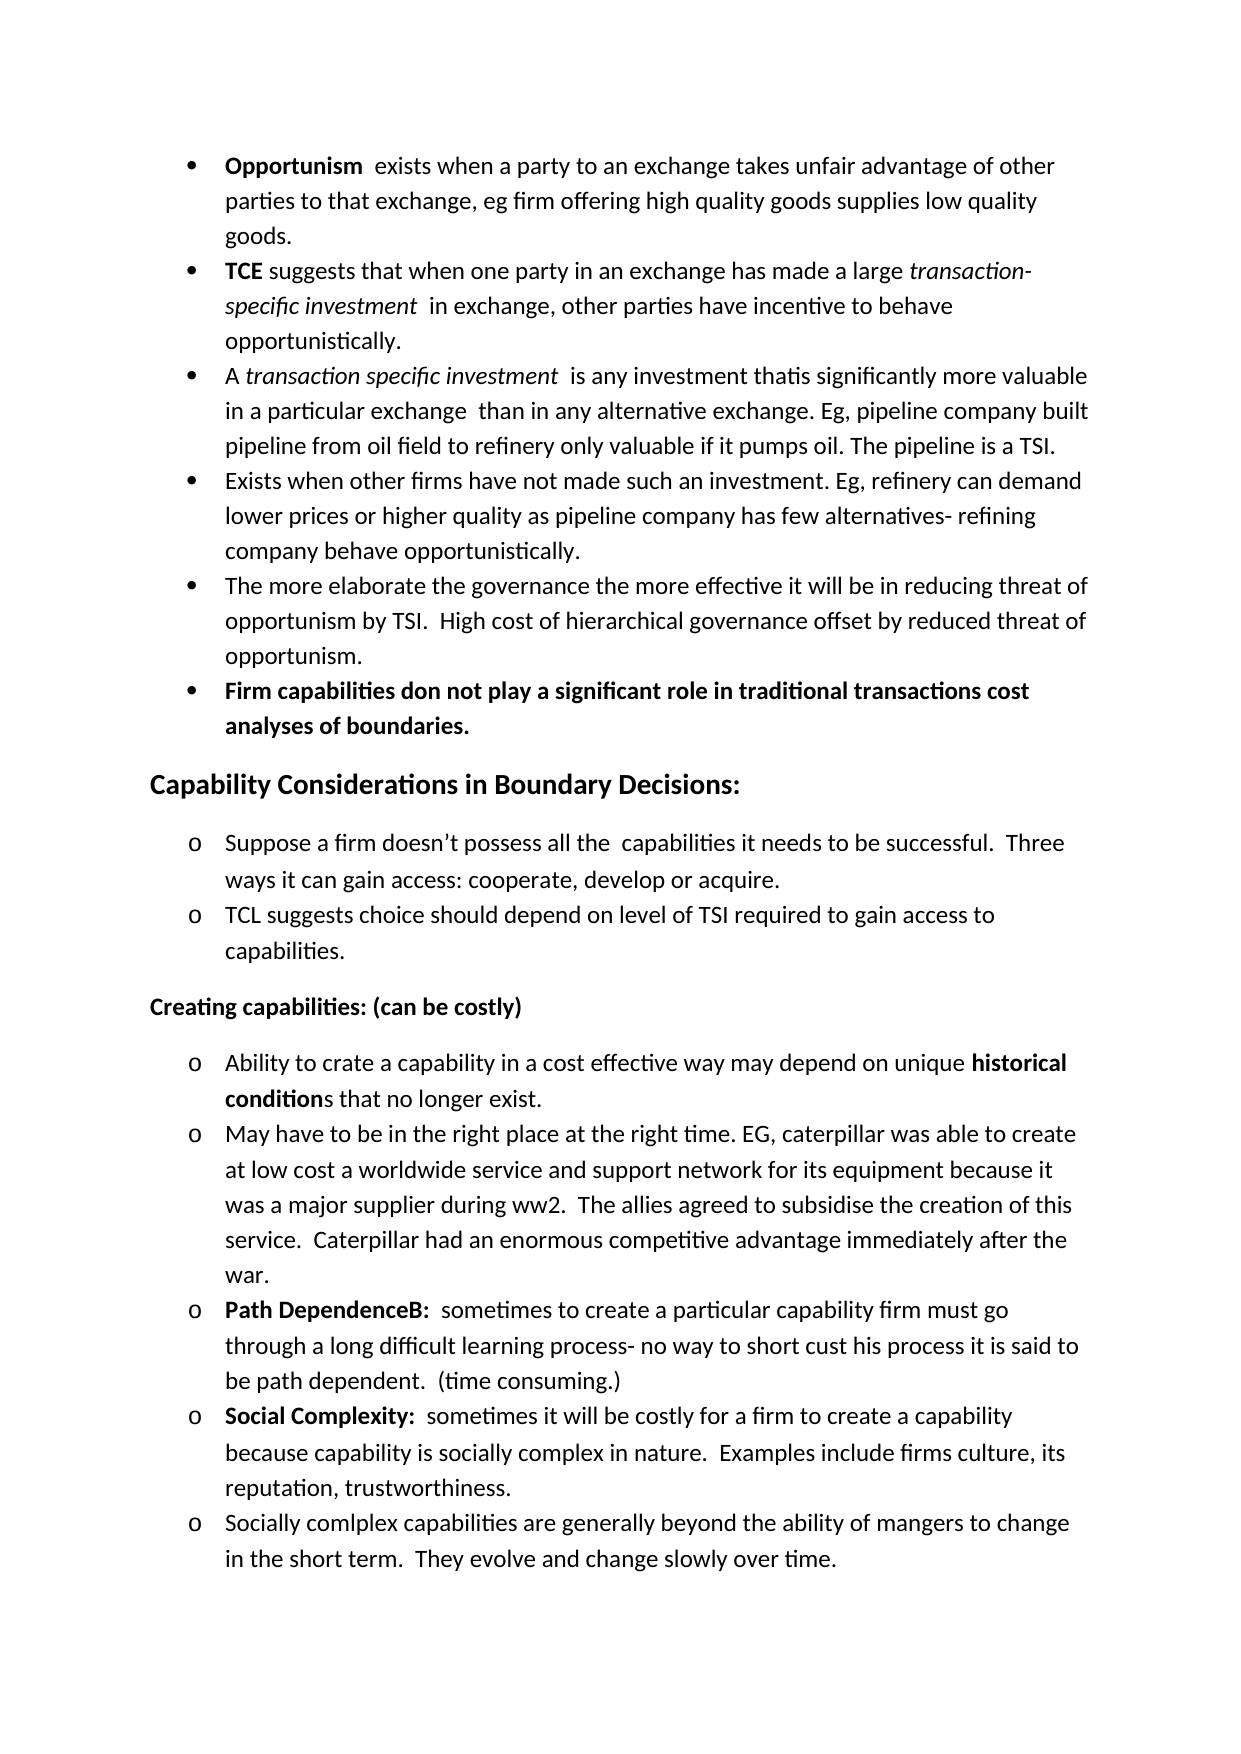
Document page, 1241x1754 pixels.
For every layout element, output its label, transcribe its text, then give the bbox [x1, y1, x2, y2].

list TCL suggests choice should depend on level of TSI required to gain access to capabilities. [187, 899, 1090, 966]
list The more elaborate the governance the more effective it will be in reducing threat of opportunism by TSI. High cost of hierarchical governance offset by reduced threat of opportunism. [187, 570, 1090, 671]
text Capability Considerations in Boundary Decisions: [150, 766, 1090, 801]
list TCE suggests that when one party in an exchange has made a large transaction-specific investment in exchange, other parties have incentive to behave opportunistically. [187, 255, 1090, 356]
list Path DependenceB: sometimes to create a particular capability firm must go through a long difficult learning process- no way to short cust his process it is said to be path dependent. (time consuming.) [187, 1294, 1090, 1396]
list Ability to crate a capability in a cost effective way may depend on unique historical conditions that no longer exist. [187, 1047, 1090, 1113]
list A transaction specific investment is any investment thatis significantly more valuable in a particular exchange than in any alternative exchange. Eg, pipeline company built pipeline from oil field to refinery only valuable if it pumps oil. The pipeline is a TSI. [187, 360, 1090, 461]
list Socially comlplex capabilities are generally beyond the ability of mangers to change in the short term. They evolve and change slowly over time. [187, 1507, 1090, 1573]
list Exists when other firms have not made such an investment. Eg, refinery can demand lower prices or higher quality as pipeline company has few alternatives- refining company behave opportunistically. [187, 465, 1090, 566]
list May have to be in the right place at the right time. EG, caterpillar was able to create at low cost a worldwide service and support network for its equipment because it was a major supplier during ww2. The allies agreed to subsidise the creation of this service. Caterpillar had an enormous competitive advantage immediately after the war. [187, 1118, 1090, 1290]
list Social Complexity: sometimes it will be costly for a firm to create a capability because capability is socially complex in nature. Examples include firms culture, its reputation, trustworthiness. [187, 1401, 1090, 1502]
text Creating capabilities: (can be costly) [150, 991, 1090, 1021]
list Opportunism exists when a party to an exchange takes unfair advantage of other parties to that exchange, eg firm offering high quality goods supplies low quality goods. [187, 150, 1090, 251]
list Firm capabilities don not play a significant role in traditional transactions cost analyses of boundaries. [187, 675, 1090, 741]
list Suppose a firm doesn’t possess all the capabilities it needs to be successful. Three ways it can gain access: cooperate, develop or acquire. [187, 828, 1090, 894]
